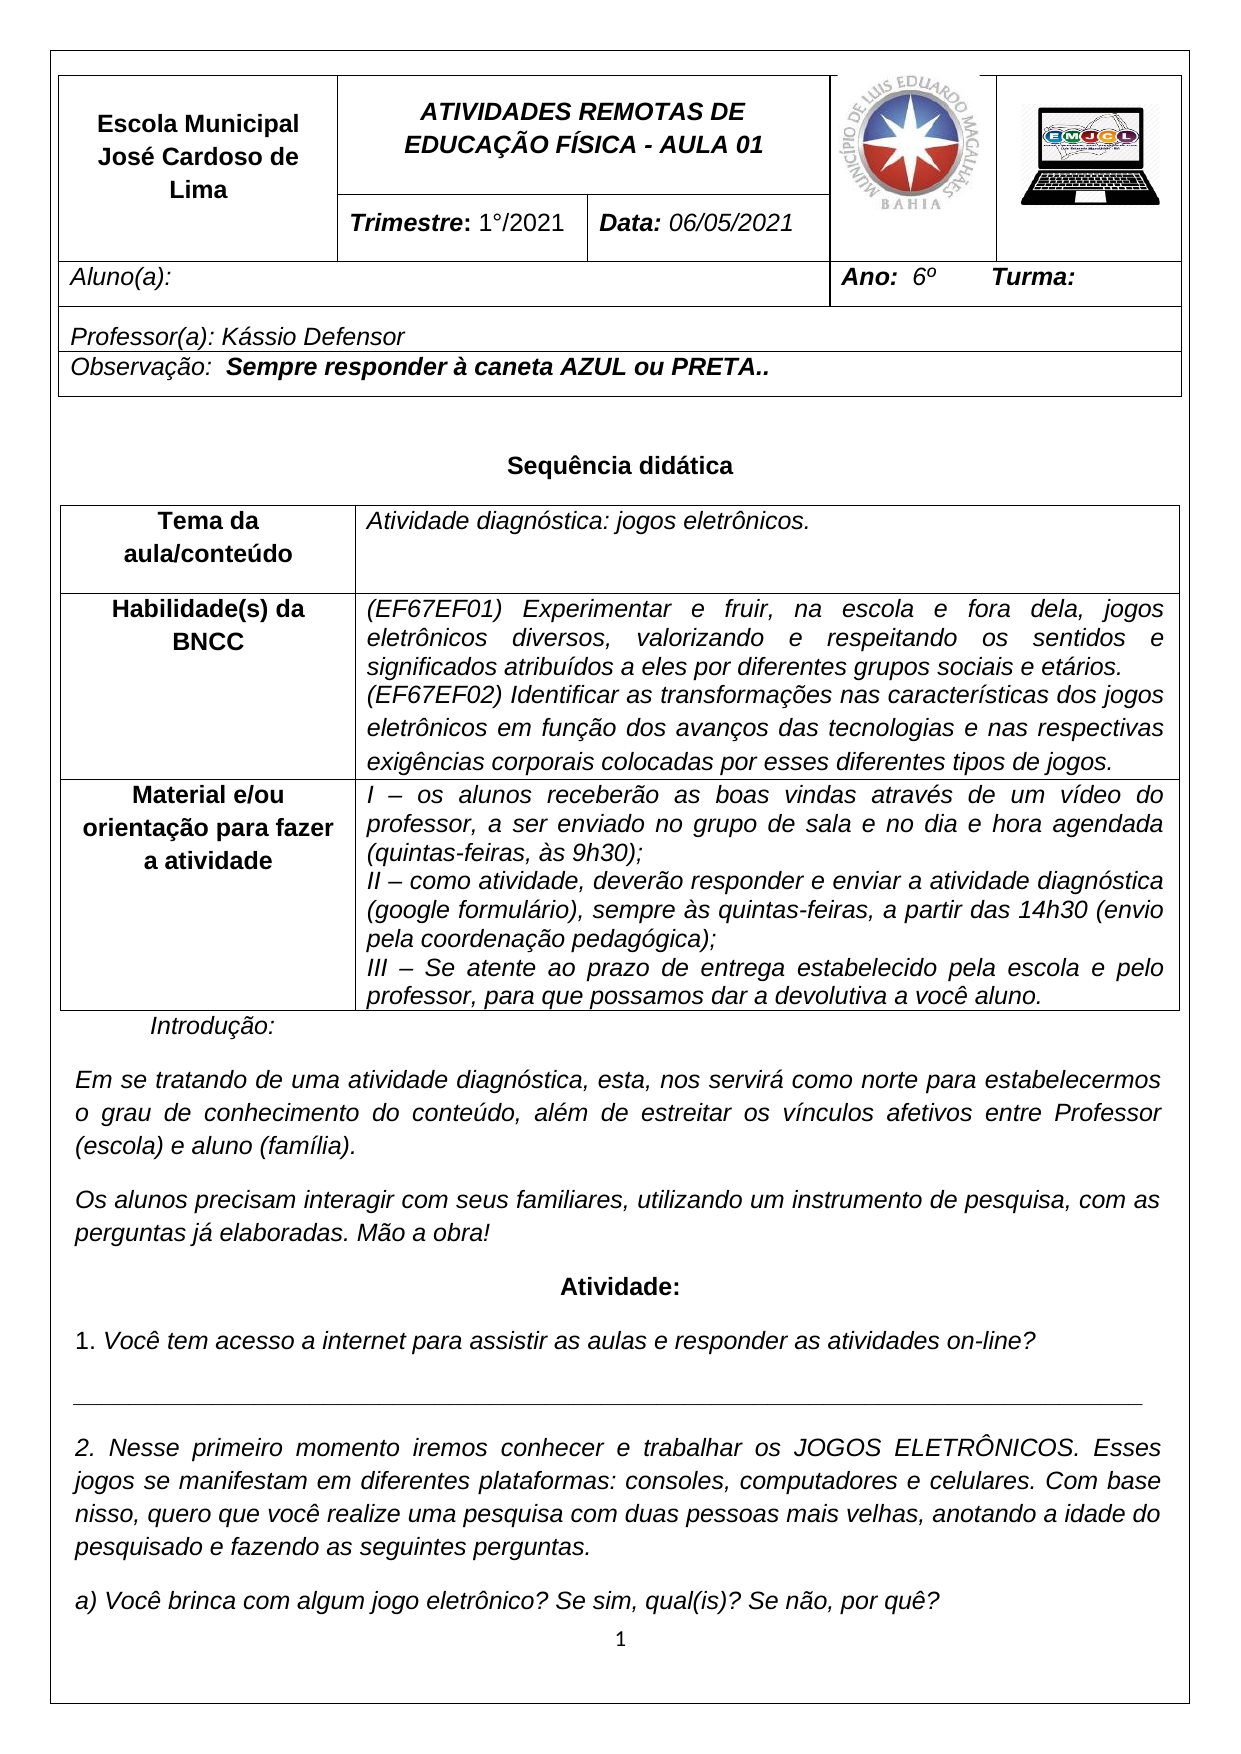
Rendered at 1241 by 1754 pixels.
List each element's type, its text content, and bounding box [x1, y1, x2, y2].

text Sequência didática [75, 451, 1165, 480]
text Atividade: [75, 1272, 1165, 1301]
table_cell (EF67EF01) Experimentar e fruir, na escola e fora dela, jogos eletrônicos diversos, valorizando e respeitando os sentidos e significados atribuídos a eles por diferentes grupos sociais e etários. (EF67EF02) Identificar as transformações nas características dos jogos eletrônicos em função dos avanços das tecnologias e nas respectivas exigências corporais colocadas por esses diferentes tipos de jogos. [356, 594, 1179, 779]
table_cell Habilidade(s) da BNCC [61, 594, 355, 779]
table_header Atividade diagnóstica: jogos eletrônicos. [356, 506, 1179, 592]
table_header Escola Municipal José Cardoso de Lima [59, 76, 337, 261]
table_header ATIVIDADES REMOTAS DE EDUCAÇÃO FÍSICA - AULA 01 [338, 76, 829, 194]
table_cell Professor(a): Kássio Defensor [59, 307, 1181, 351]
picture [837, 75, 980, 210]
picture [1018, 104, 1160, 208]
text Em se tratando de uma atividade diagnóstica, esta, nos servirá como norte para estabelecermos o grau de conhecimento do conteúdo, além de estreitar os vínculos afetivos entre Professor (escola) e aluno (família). [75, 1065, 1165, 1160]
list Introdução: [150, 1011, 1165, 1040]
table_cell Aluno(a): [59, 262, 829, 306]
table_cell I – os alunos receberão as boas vindas através de um vídeo do professor, a ser enviado no grupo de sala e no dia e hora agendada (quintas-feiras, às 9h30); II – como atividade, deverão responder e enviar a atividade diagnóstica (google formulário), sempre às quintas-feiras, a partir das 14h30 (envio pela coordenação pedagógica); III – Se atente ao prazo de entrega estabelecido pela escola e pelo professor, para que possamos dar a devolutiva a você aluno. [356, 780, 1179, 1010]
table_cell Data: 06/05/2021 [588, 195, 829, 261]
text 2. Nesse primeiro momento iremos conhecer e trabalhar os JOGOS ELETRÔNICOS. Esses jogos se manifestam em diferentes plataformas: consoles, computadores e celulares. Com base nisso, quero que você realize uma pesquisa com duas pessoas mais velhas, anotando a idade do pesquisado e fazendo as seguintes perguntas. [75, 1433, 1165, 1561]
text a) Você brinca com algum jogo eletrônico? Se sim, qual(is)? Se não, por quê? [75, 1586, 1165, 1615]
text Os alunos precisam interagir com seus familiares, utilizando um instrumento de pesquisa, com as perguntas já elaboradas. Mão a obra! [75, 1185, 1165, 1247]
table_cell Ano: 6º Turma: [831, 262, 1181, 306]
text _____________________________________________________________________________ [75, 1379, 1165, 1408]
table_header Tema da aula/conteúdo [61, 506, 355, 592]
table_cell Material e/ou orientação para fazer a atividade [61, 780, 355, 1010]
table_header [831, 76, 996, 261]
table_header [997, 76, 1181, 261]
table_cell Observação: Sempre responder à caneta AZUL ou PRETA.. [59, 352, 1181, 396]
text 1. Você tem acesso a internet para assistir as aulas e responder as atividades on-line? [75, 1326, 1165, 1354]
table_cell Trimestre: 1°/2021 [338, 195, 587, 261]
